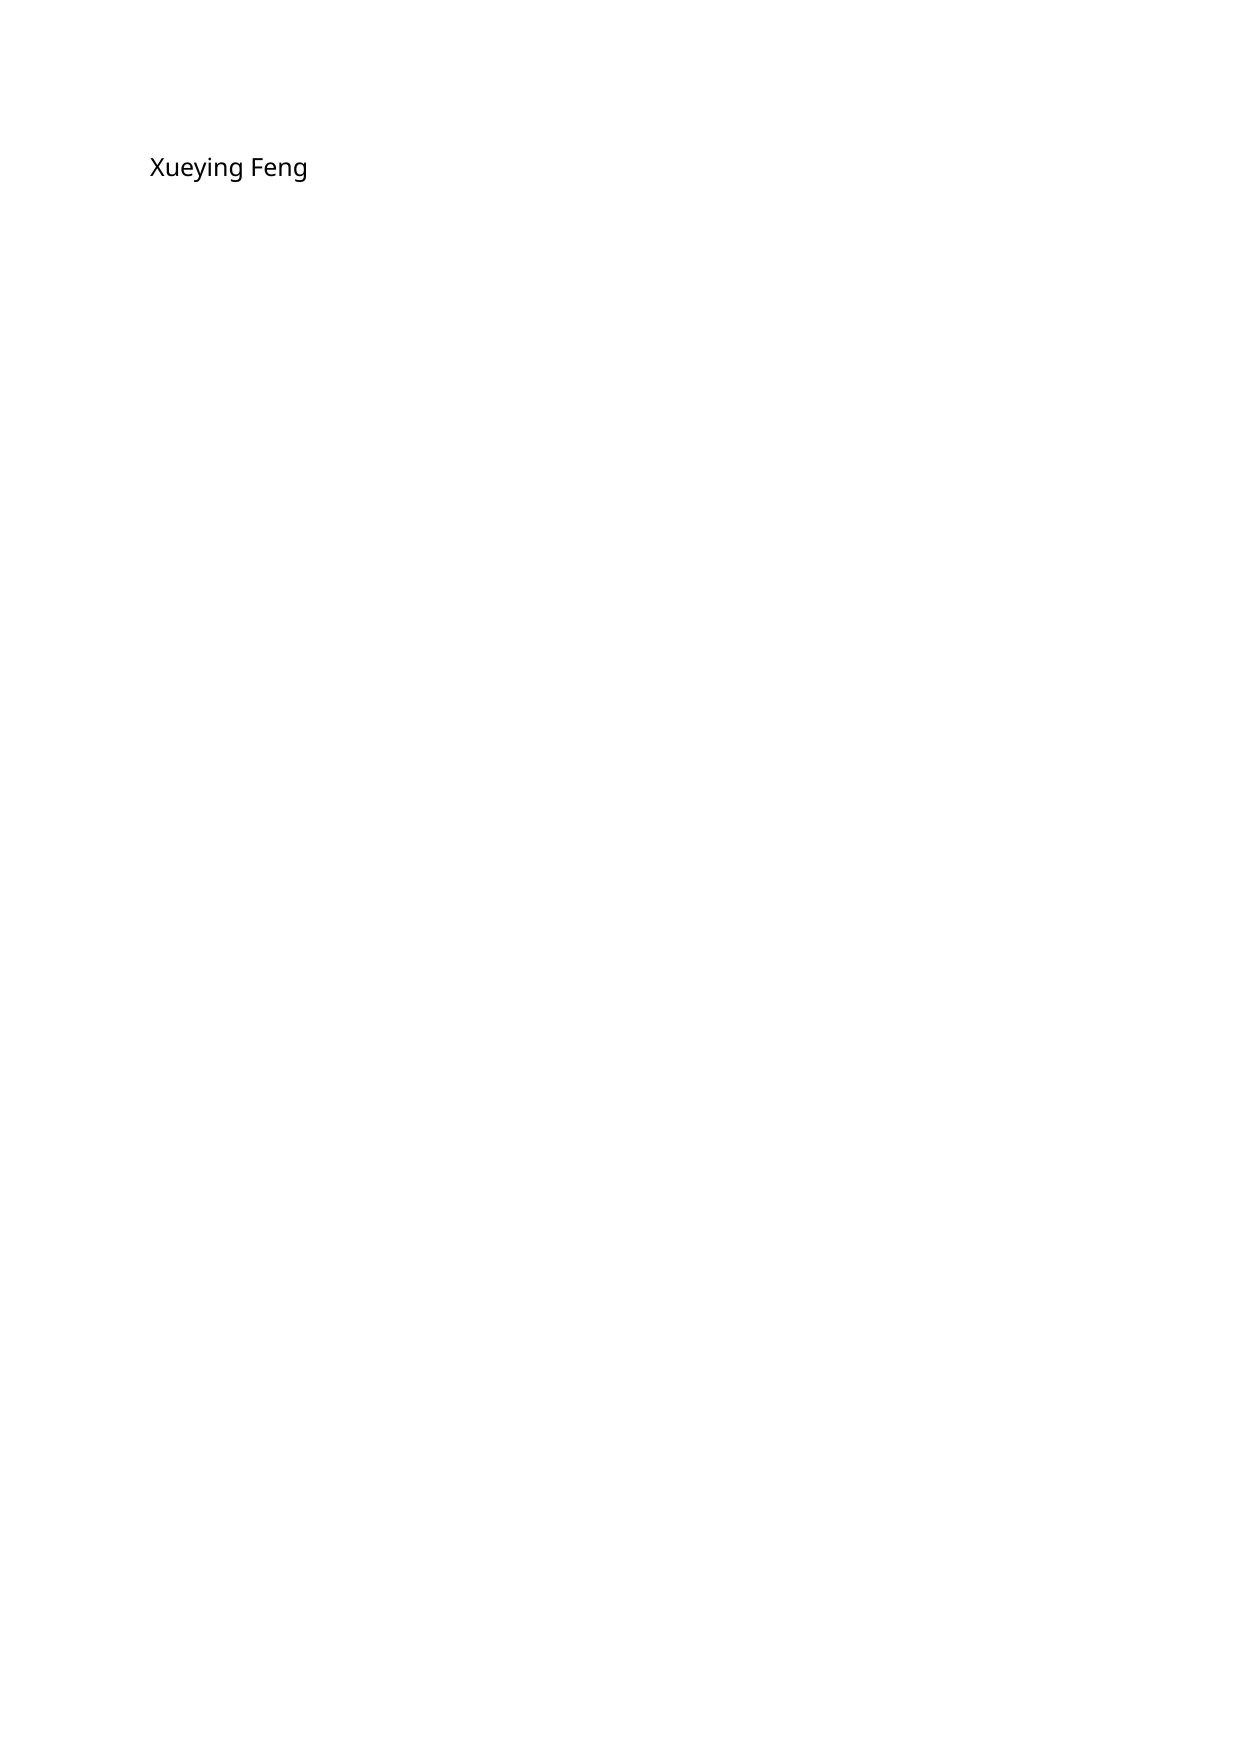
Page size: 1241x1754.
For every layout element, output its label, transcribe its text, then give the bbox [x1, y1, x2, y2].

text Xueying Feng [150, 150, 1090, 184]
